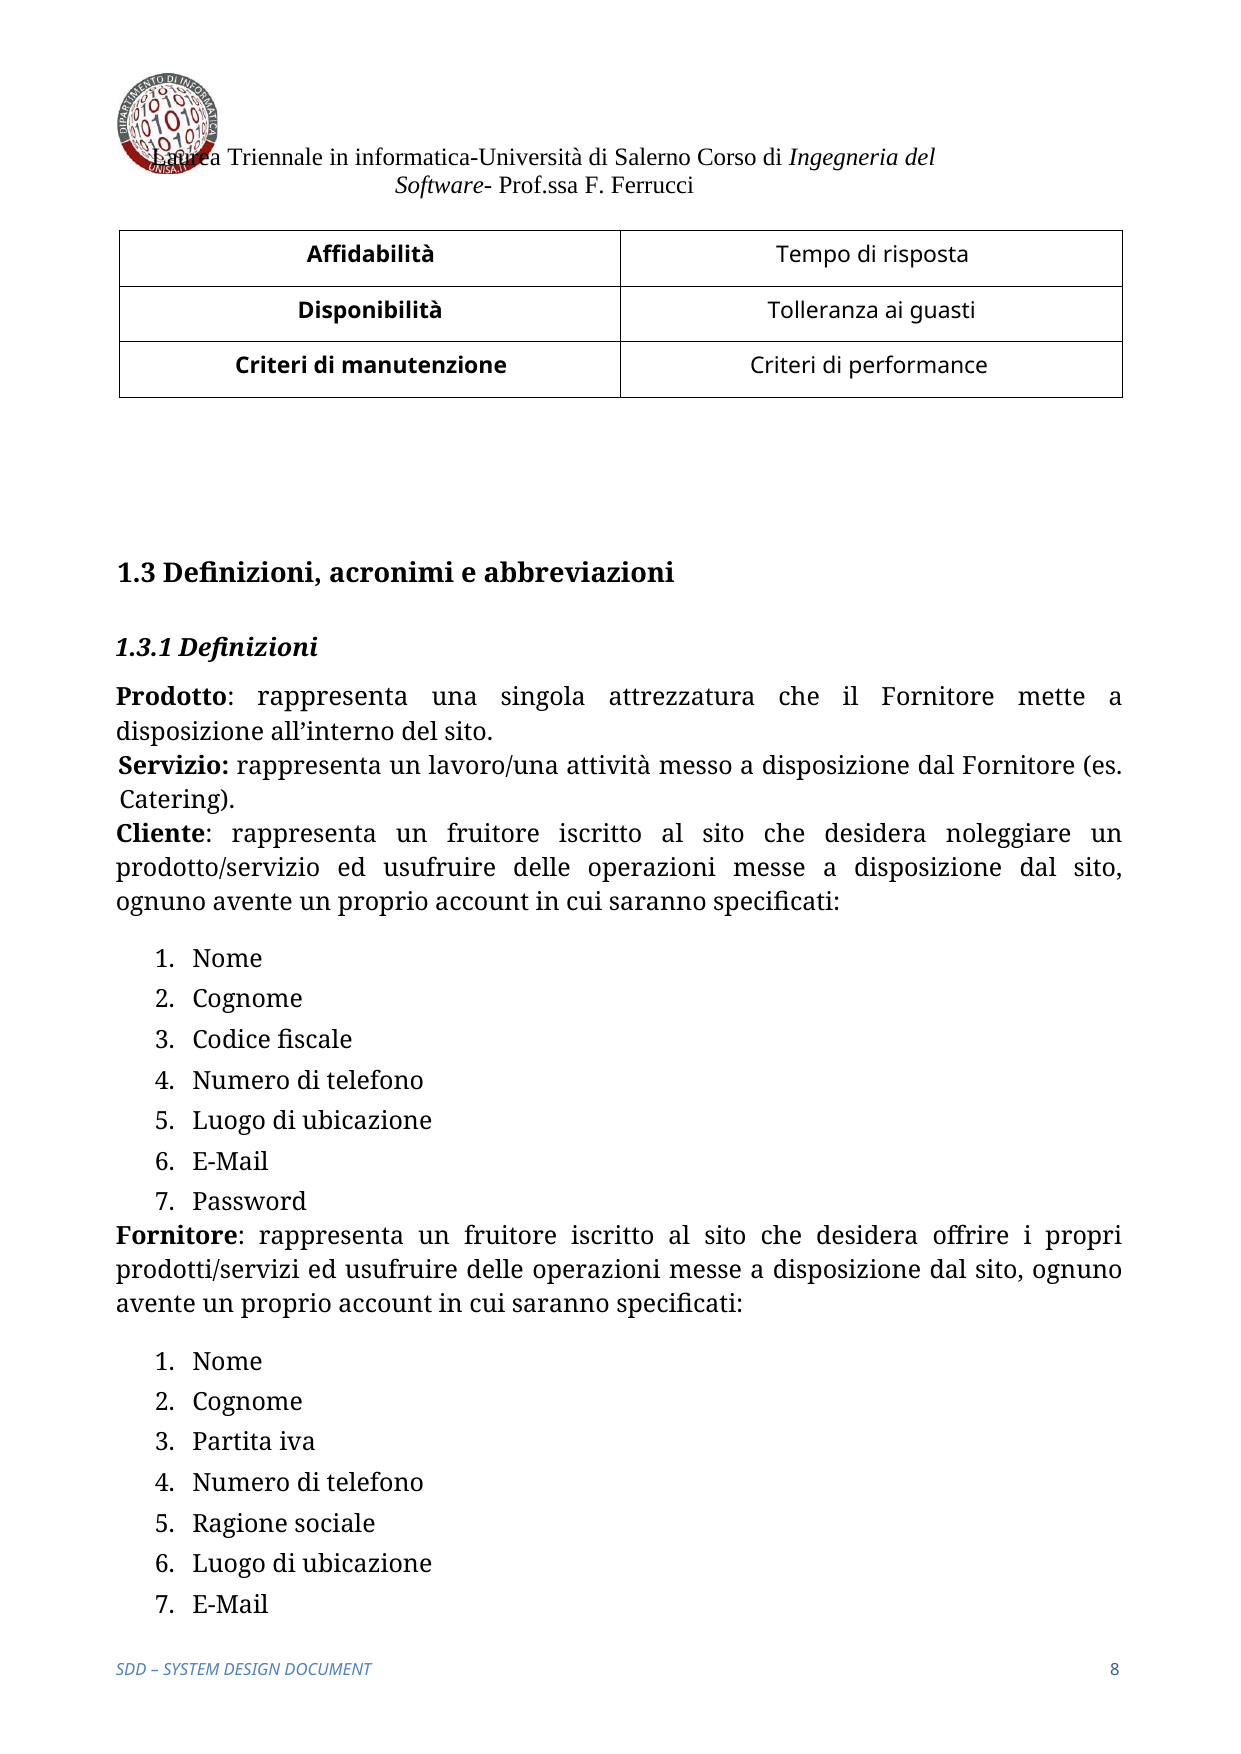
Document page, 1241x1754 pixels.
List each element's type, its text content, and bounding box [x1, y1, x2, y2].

list Luogo di ubicazione [154, 1103, 1123, 1137]
list Cognome [154, 1383, 1123, 1417]
table_cell Affidabilità [120, 231, 620, 286]
list Nome [154, 941, 1123, 975]
list Nome [154, 1343, 1123, 1377]
list Numero di telefono [154, 1062, 1123, 1096]
list Ragione sociale [154, 1505, 1123, 1539]
list E-Mail [154, 1586, 1123, 1621]
table_cell [621, 287, 749, 341]
table_cell Tolleranza ai guasti [749, 287, 1122, 341]
text Cliente: rappresenta un fruitore iscritto al sito che desidera noleggiare un prodotto/servizio ed usufruire delle operazioni messe a disposizione dal sito, ognuno avente un proprio account in cui saranno specificati: [116, 816, 1123, 918]
list Partita iva [154, 1424, 1123, 1458]
table_cell Criteri di manutenzione [120, 342, 620, 397]
table_cell Tempo di risposta [749, 231, 1122, 286]
list Numero di telefono [154, 1464, 1123, 1499]
text Fornitore: rappresenta un fruitore iscritto al sito che desidera offrire i propri prodotti/servizi ed usufruire delle operazioni messe a disposizione dal sito, ognuno avente un proprio account in cui saranno specificati: [116, 1218, 1123, 1320]
list Password [154, 1184, 1123, 1218]
table_cell Disponibilità [120, 287, 620, 341]
text 1.3 Definizioni, acronimi e abbreviazioni [117, 553, 1231, 590]
list E-Mail [154, 1143, 1123, 1178]
table_cell Criteri di performance [749, 342, 1122, 397]
list Cognome [154, 981, 1123, 1015]
list Luogo di ubicazione [154, 1546, 1123, 1580]
subtitle 1.3.1 Definizioni [115, 630, 1231, 664]
table_cell [621, 342, 749, 397]
table_cell [621, 231, 749, 286]
text Prodotto: rappresenta una singola attrezzatura che il Fornitore mette a disposizione all’interno del sito. [116, 678, 1123, 748]
text Servizio: rappresenta un lavoro/una attività messo a disposizione dal Fornitore (es. Catering). [118, 748, 1123, 816]
picture [117, 73, 218, 174]
list Codice fiscale [154, 1022, 1123, 1056]
